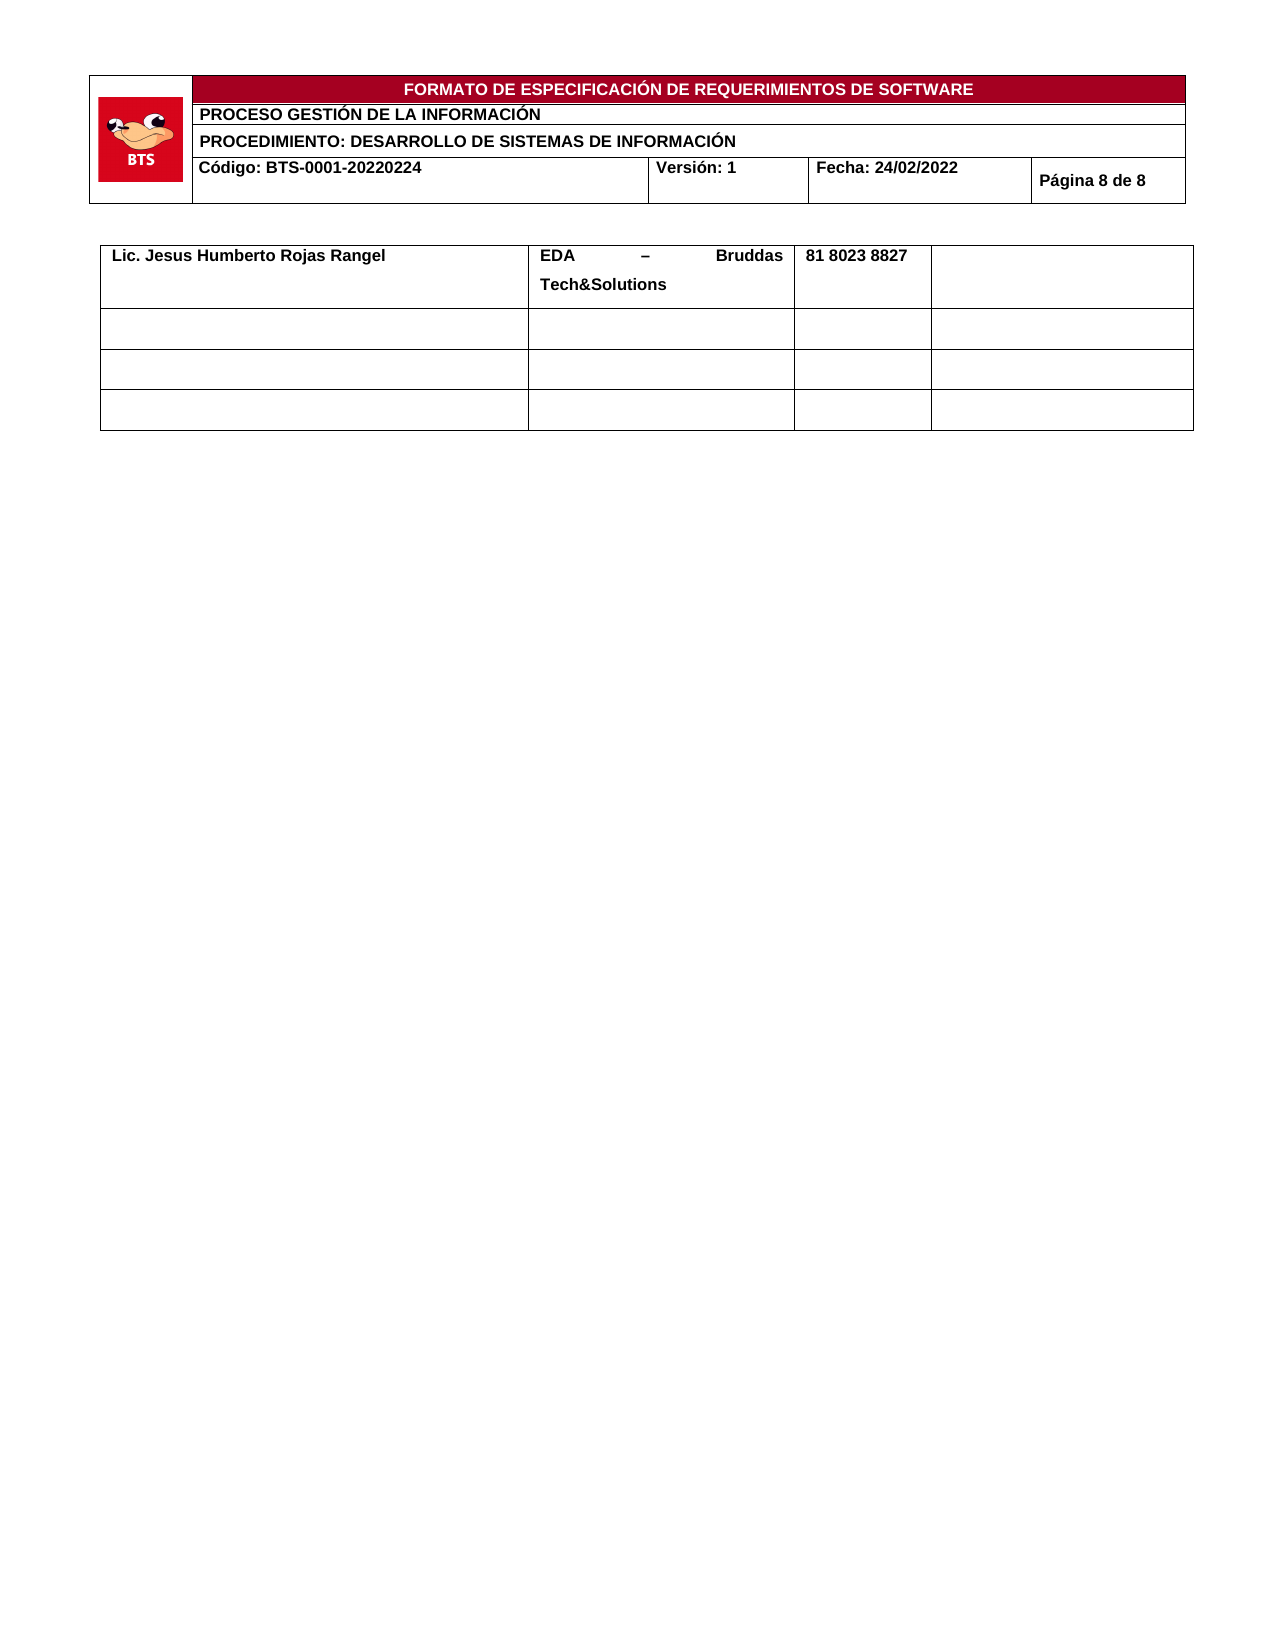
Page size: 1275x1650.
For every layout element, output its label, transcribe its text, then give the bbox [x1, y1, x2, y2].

table_cell [101, 390, 528, 429]
table_cell [932, 309, 1193, 348]
picture [98, 97, 183, 182]
table_cell [101, 309, 528, 348]
table_cell EDA – Bruddas Tech&Solutions [529, 246, 794, 308]
table_cell [529, 309, 794, 348]
table_cell [101, 350, 528, 389]
table_cell [795, 350, 931, 389]
table_cell [932, 390, 1193, 429]
table_cell [795, 390, 931, 429]
table_cell [795, 309, 931, 348]
table_cell [529, 390, 794, 429]
table_cell 81 8023 8827 [795, 246, 931, 308]
table_cell [932, 350, 1193, 389]
table_cell [529, 350, 794, 389]
table_cell Lic. Jesus Humberto Rojas Rangel [101, 246, 528, 308]
table_cell [932, 246, 1193, 308]
